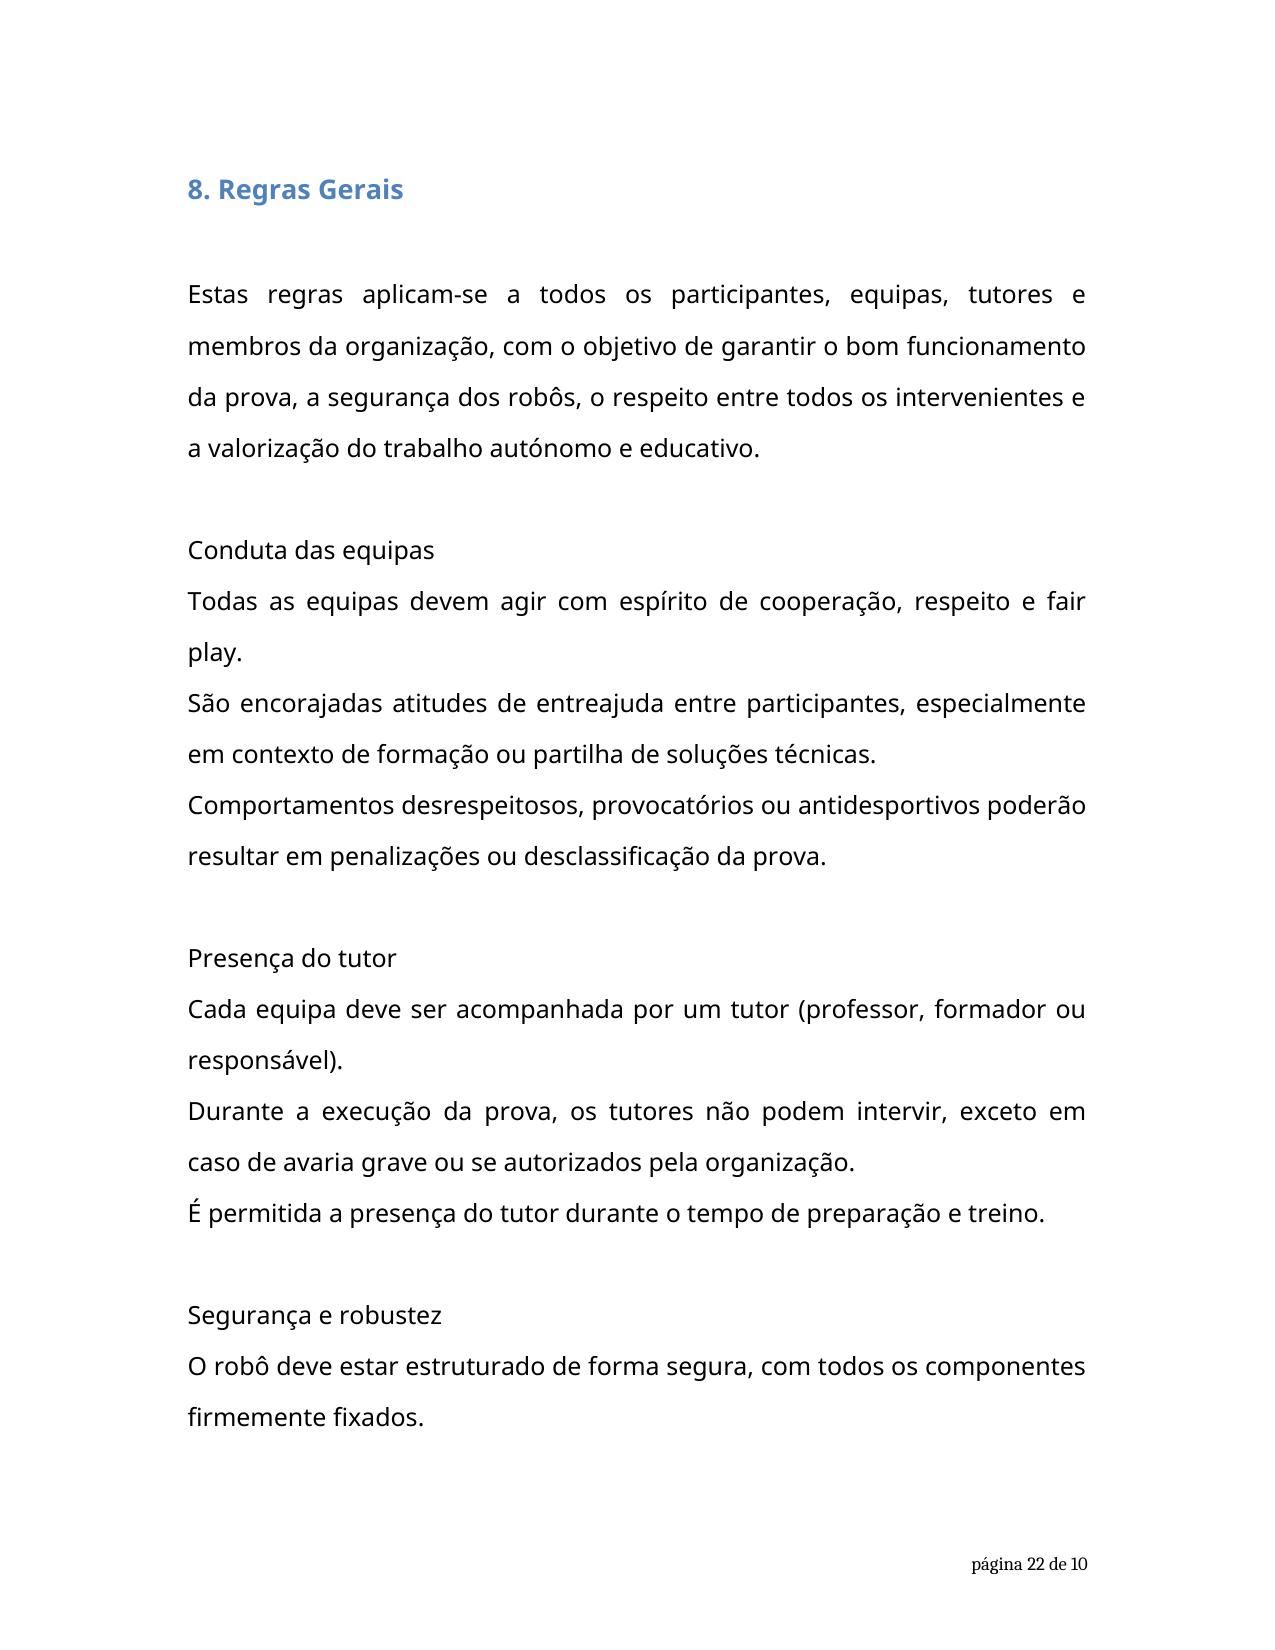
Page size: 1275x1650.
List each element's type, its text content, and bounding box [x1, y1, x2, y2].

text O robô deve estar estruturado de forma segura, com todos os componentes firmemente fixados. [187, 1349, 1087, 1434]
text São encorajadas atitudes de entreajuda entre participantes, especialmente em contexto de formação ou partilha de soluções técnicas. [187, 686, 1087, 771]
text Durante a execução da prova, os tutores não podem intervir, exceto em caso de avaria grave ou se autorizados pela organização. [187, 1094, 1087, 1179]
text Segurança e robustez [187, 1298, 1087, 1332]
text Estas regras aplicam-se a todos os participantes, equipas, tutores e membros da organização, com o objetivo de garantir o bom funcionamento da prova, a segurança dos robôs, o respeito entre todos os intervenientes e a valorização do trabalho autónomo e educativo. [187, 277, 1087, 464]
text Todas as equipas devem agir com espírito de cooperação, respeito e fair play. [187, 583, 1087, 668]
text Conduta das equipas [187, 532, 1087, 566]
subtitle 8. Regras Gerais [187, 171, 1087, 208]
text É permitida a presença do tutor durante o tempo de preparação e treino. [187, 1196, 1087, 1230]
text Comportamentos desrespeitosos, provocatórios ou antidesportivos poderão resultar em penalizações ou desclassificação da prova. [187, 788, 1087, 873]
text Cada equipa deve ser acompanhada por um tutor (professor, formador ou responsável). [187, 992, 1087, 1077]
text Presença do tutor [187, 941, 1087, 975]
